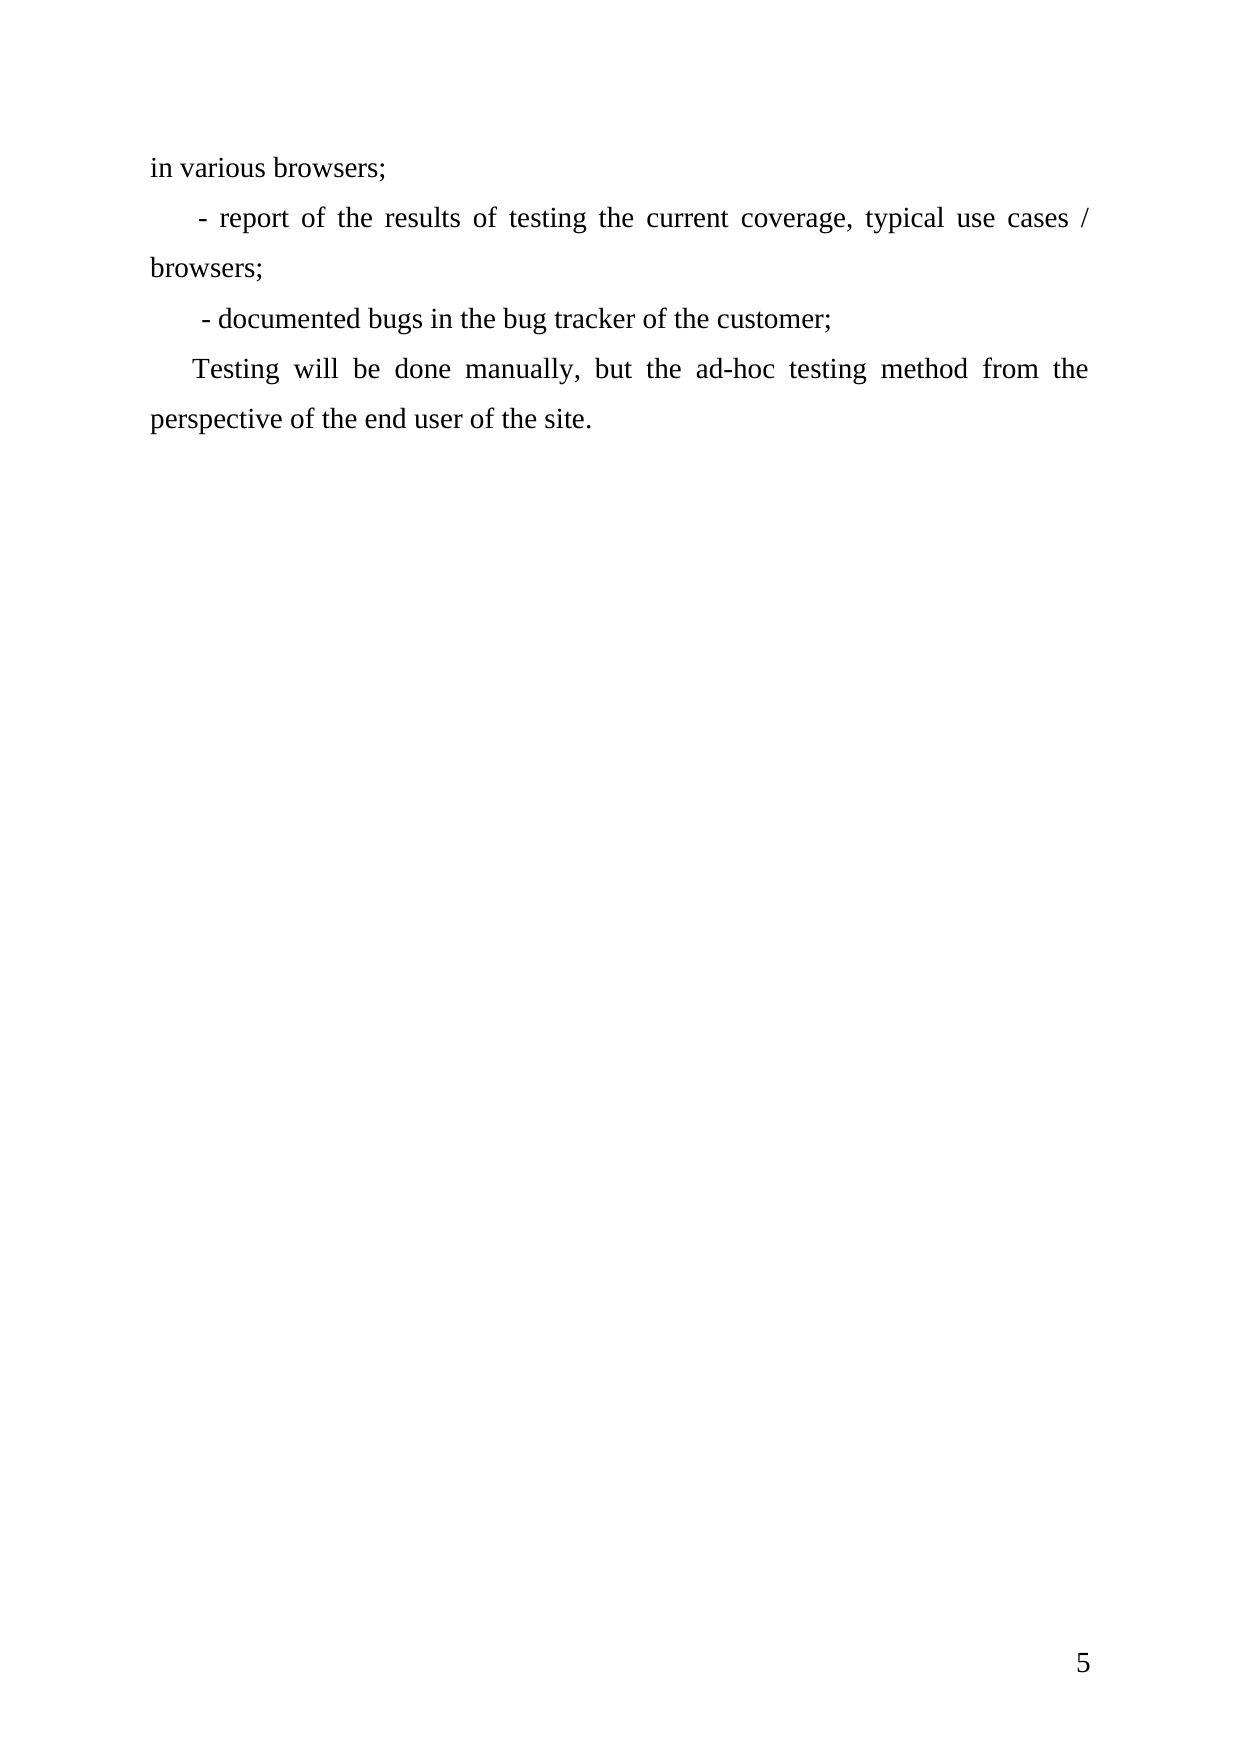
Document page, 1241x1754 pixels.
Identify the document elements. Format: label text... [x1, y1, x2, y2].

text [150, 150, 1090, 183]
text Testing will be done manually, but the ad-hoc testing method from the perspective of the end user of the site. [150, 351, 1090, 435]
text - documented bugs in the bug tracker of the customer; [150, 301, 1090, 334]
text - report of the results of testing the current coverage, typical use cases / browsers; [150, 200, 1090, 284]
